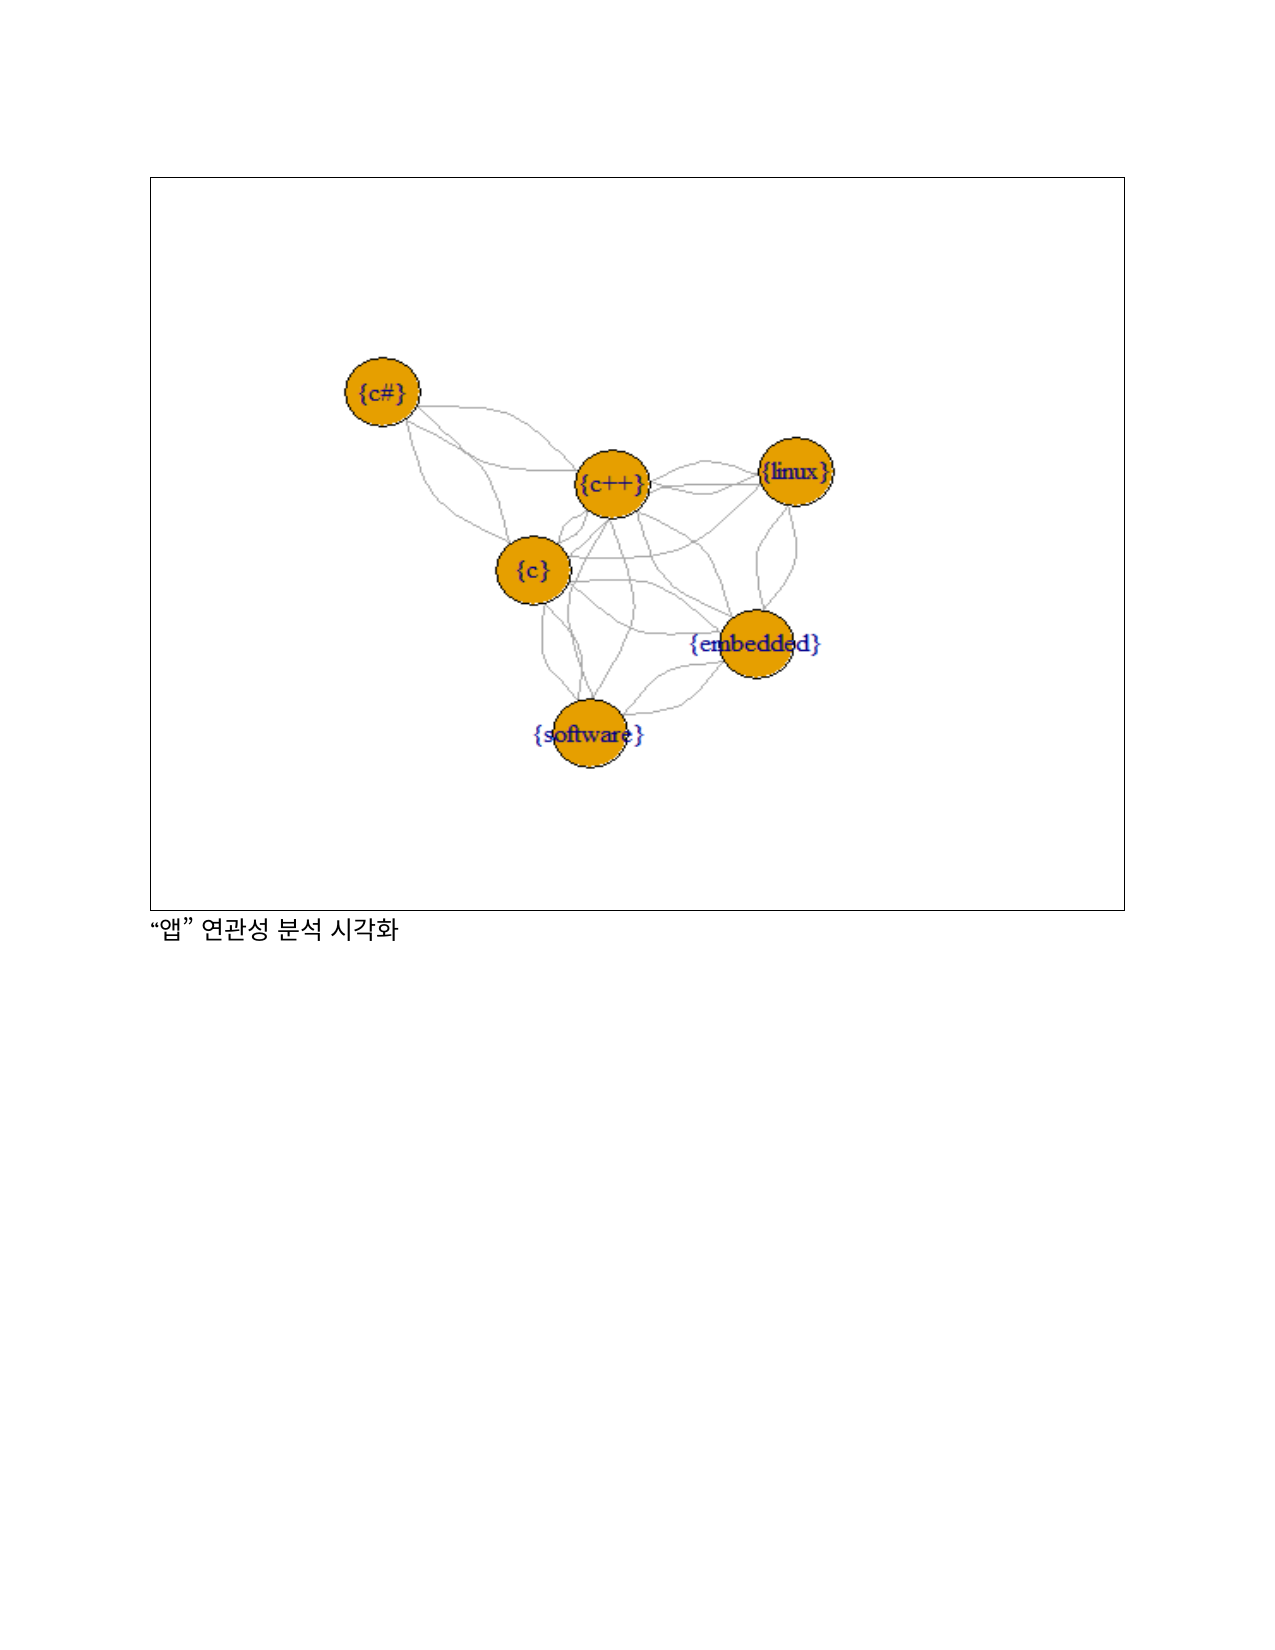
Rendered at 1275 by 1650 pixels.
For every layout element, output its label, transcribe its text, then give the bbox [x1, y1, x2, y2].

table_header [151, 178, 1124, 909]
picture [161, 197, 1120, 891]
text “앱” 연관성 분석 시각화 [150, 911, 1125, 947]
